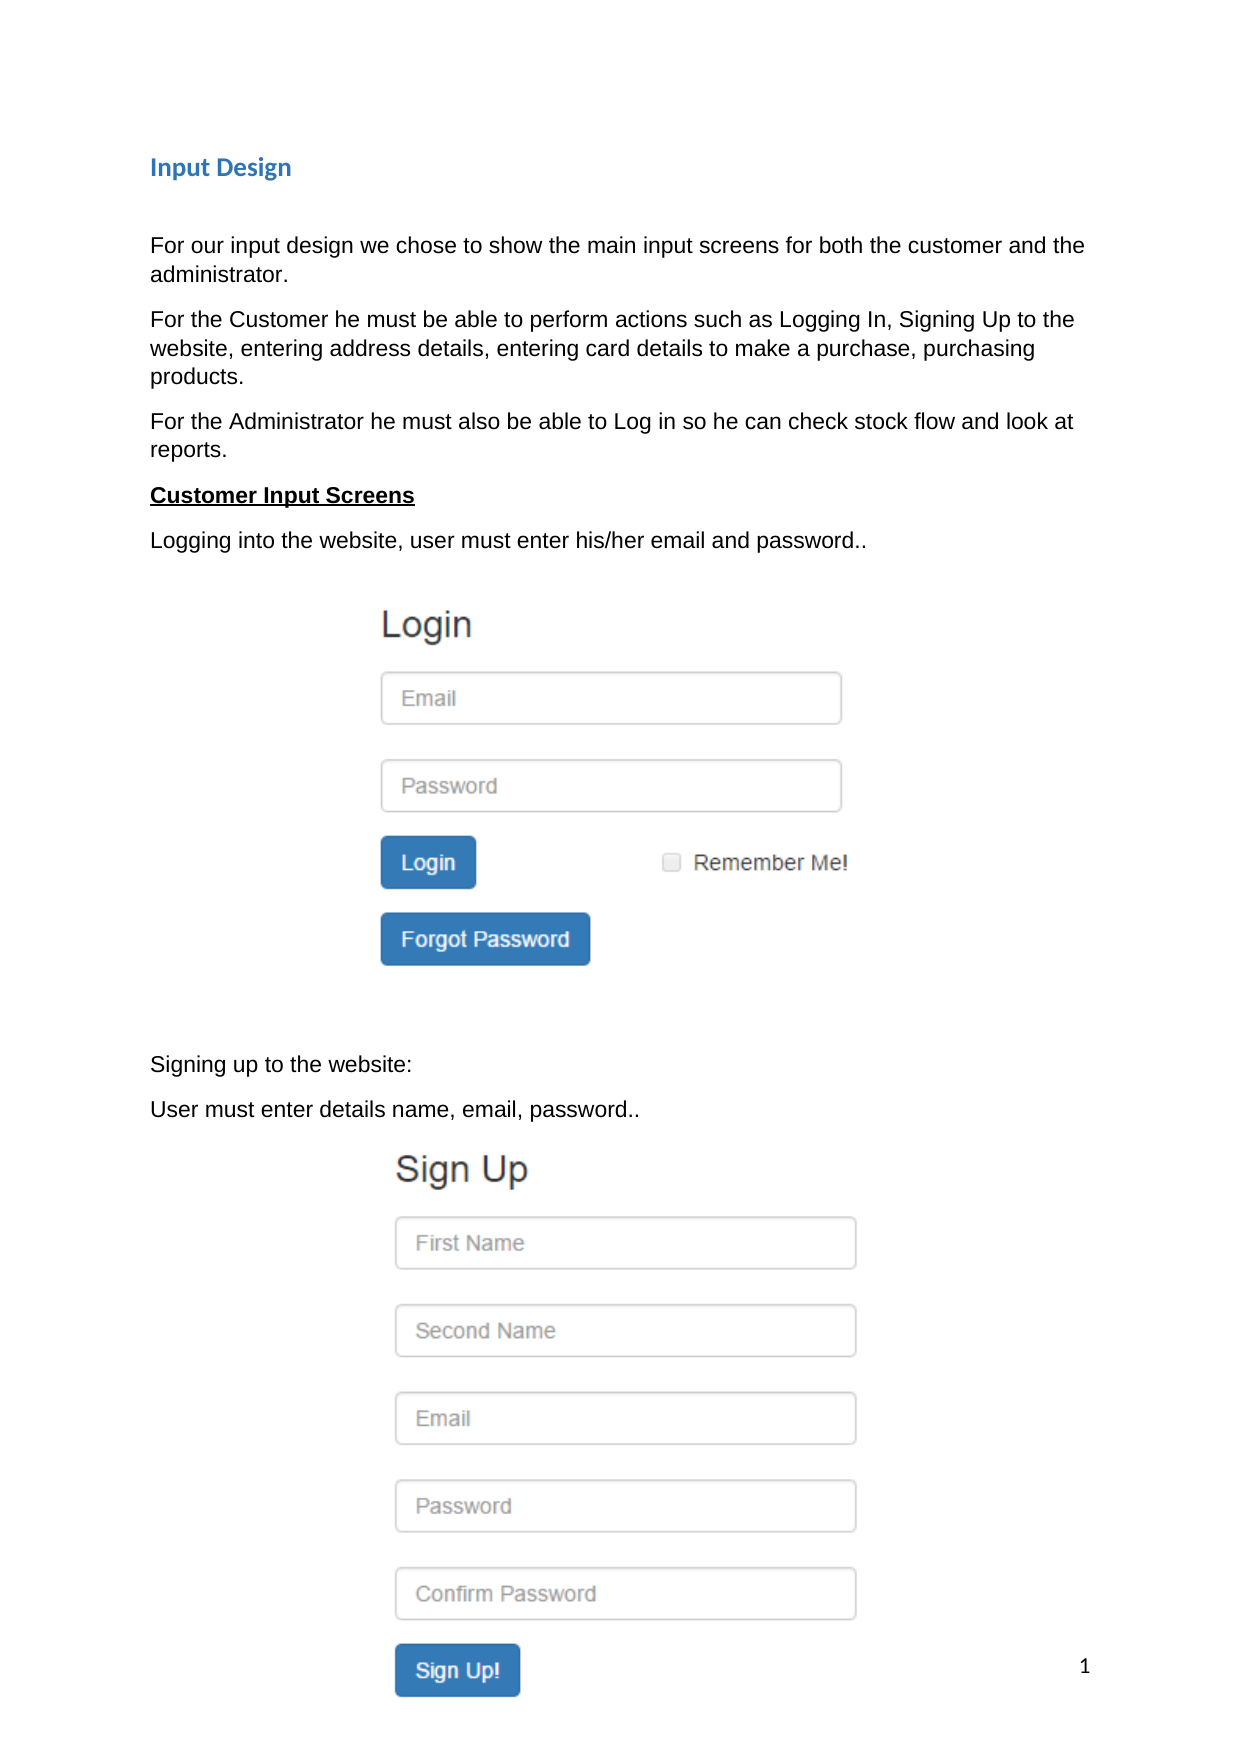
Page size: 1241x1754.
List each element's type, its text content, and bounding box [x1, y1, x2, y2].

subtitle Input Design [150, 150, 1090, 183]
text User must enter details name, email, password.. [150, 1096, 1090, 1123]
picture [375, 1143, 882, 1714]
text For the Customer he must be able to perform actions such as Logging In, Signing Up to the website, entering address details, entering card details to make a purchase, purchasing products. [150, 306, 1090, 389]
text Logging into the website, user must enter his/her email and password.. [150, 527, 1090, 553]
text Customer Input Screens [150, 482, 1090, 508]
text For the Administrator he must also be able to Log in so he can check stock flow and look at reports. [150, 408, 1090, 463]
text Signing up to the website: [150, 1051, 1090, 1078]
picture [367, 592, 872, 991]
text For our input design we chose to show the main input screens for both the customer and the administrator. [150, 232, 1090, 287]
